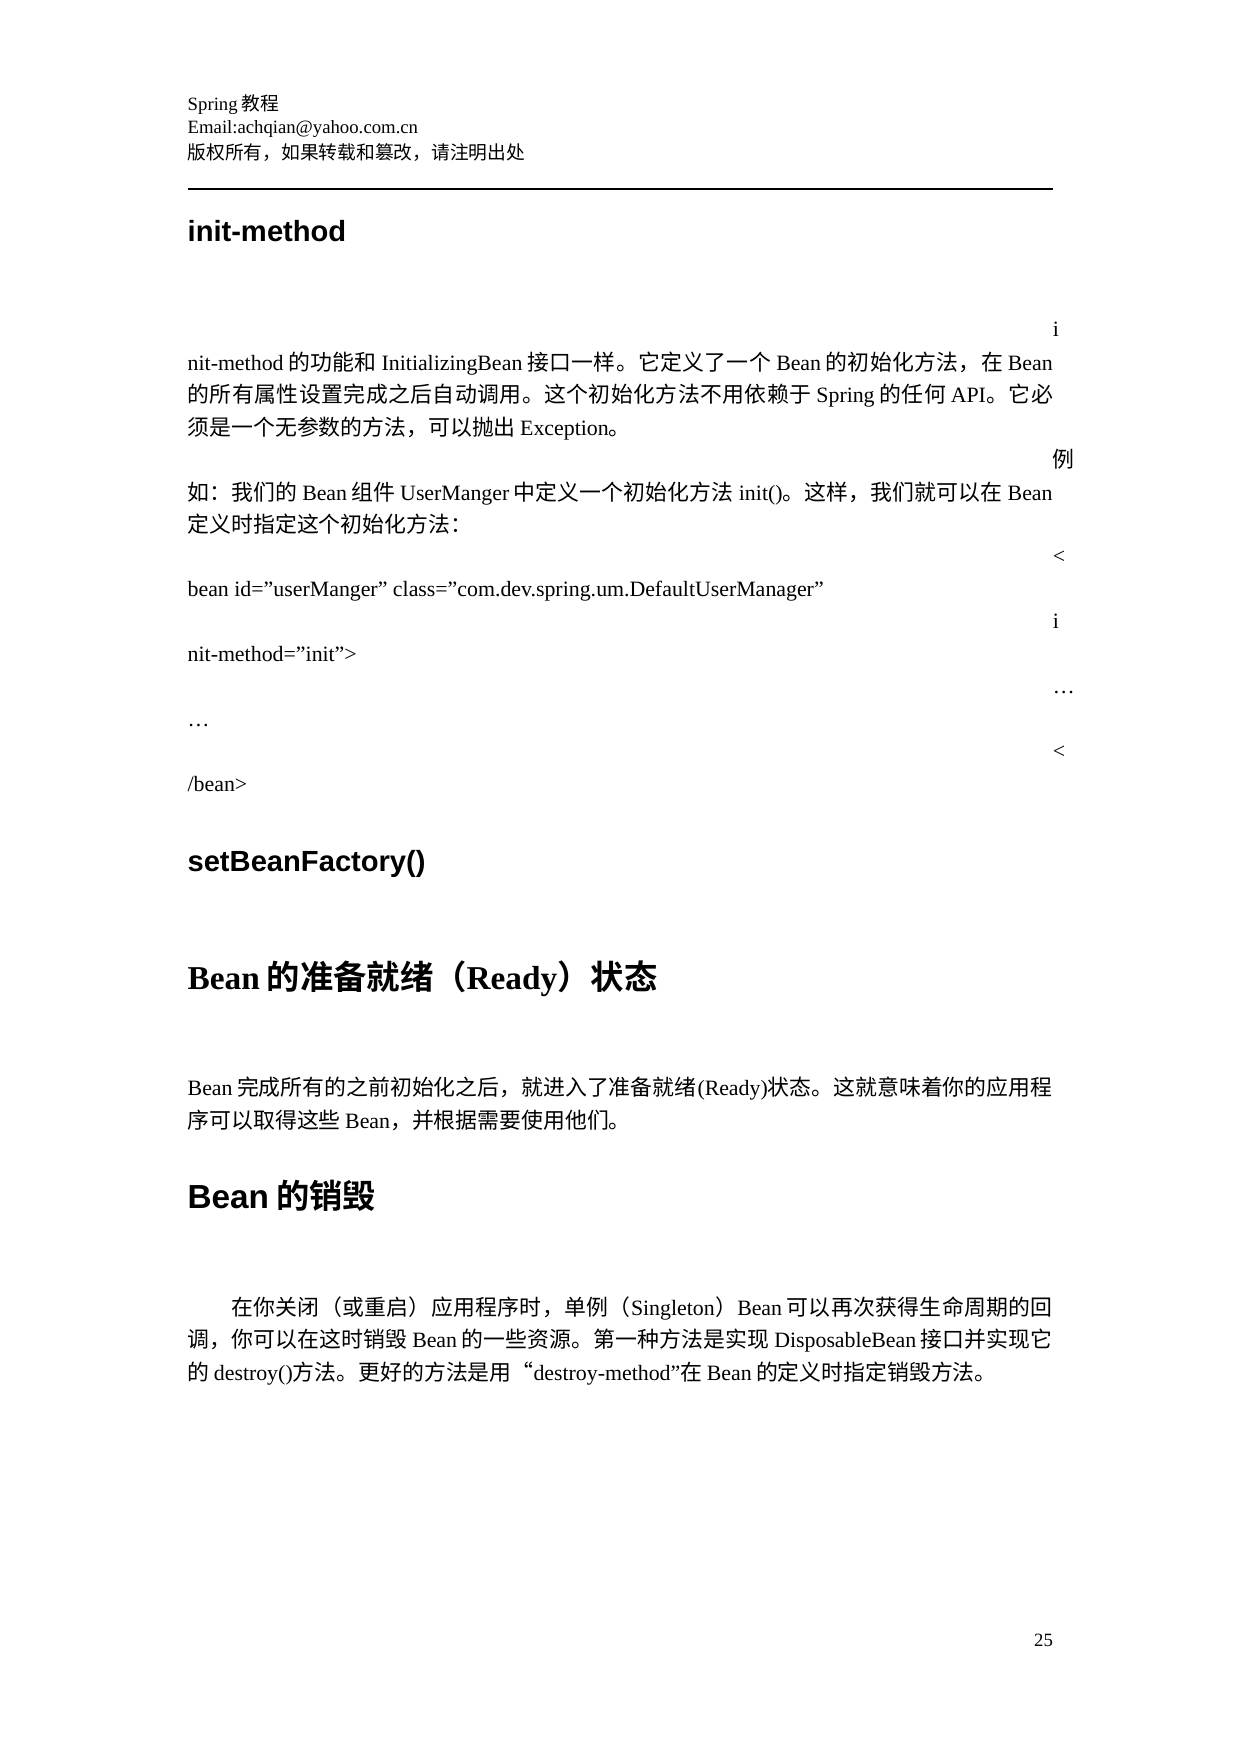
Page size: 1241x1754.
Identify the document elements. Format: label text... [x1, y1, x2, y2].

subtitle setBeanFactory() [187, 829, 1053, 894]
text <bean id=”userManger” class=”com.dev.spring.um.DefaultUserManager” [187, 539, 1053, 604]
text 例如：我们的Bean组件UserManger中定义一个初始化方法init()。这样，我们就可以在Bean定义时指定这个初始化方法： [187, 442, 1053, 539]
text Bean完成所有的之前初始化之后，就进入了准备就绪(Ready)状态。这就意味着你的应用程序可以取得这些Bean，并根据需要使用他们。 [187, 1070, 1053, 1135]
subtitle init-method [187, 198, 1053, 263]
text init-method=”init”> [187, 604, 1053, 669]
text </bean> [187, 734, 1053, 799]
text …… [187, 669, 1053, 734]
subtitle Bean的准备就绪（Ready）状态 [187, 943, 1053, 1008]
subtitle Bean的销毁 [187, 1162, 1053, 1227]
text init-method的功能和InitializingBean接口一样。它定义了一个Bean的初始化方法，在Bean的所有属性设置完成之后自动调用。这个初始化方法不用依赖于Spring的任何API。它必须是一个无参数的方法，可以抛出Exception。 [187, 312, 1053, 442]
text 在你关闭（或重启）应用程序时，单例（Singleton）Bean可以再次获得生命周期的回调，你可以在这时销毁Bean的一些资源。第一种方法是实现DisposableBean接口并实现它的destroy()方法。更好的方法是用“destroy-method”在Bean的定义时指定销毁方法。 [187, 1289, 1053, 1387]
